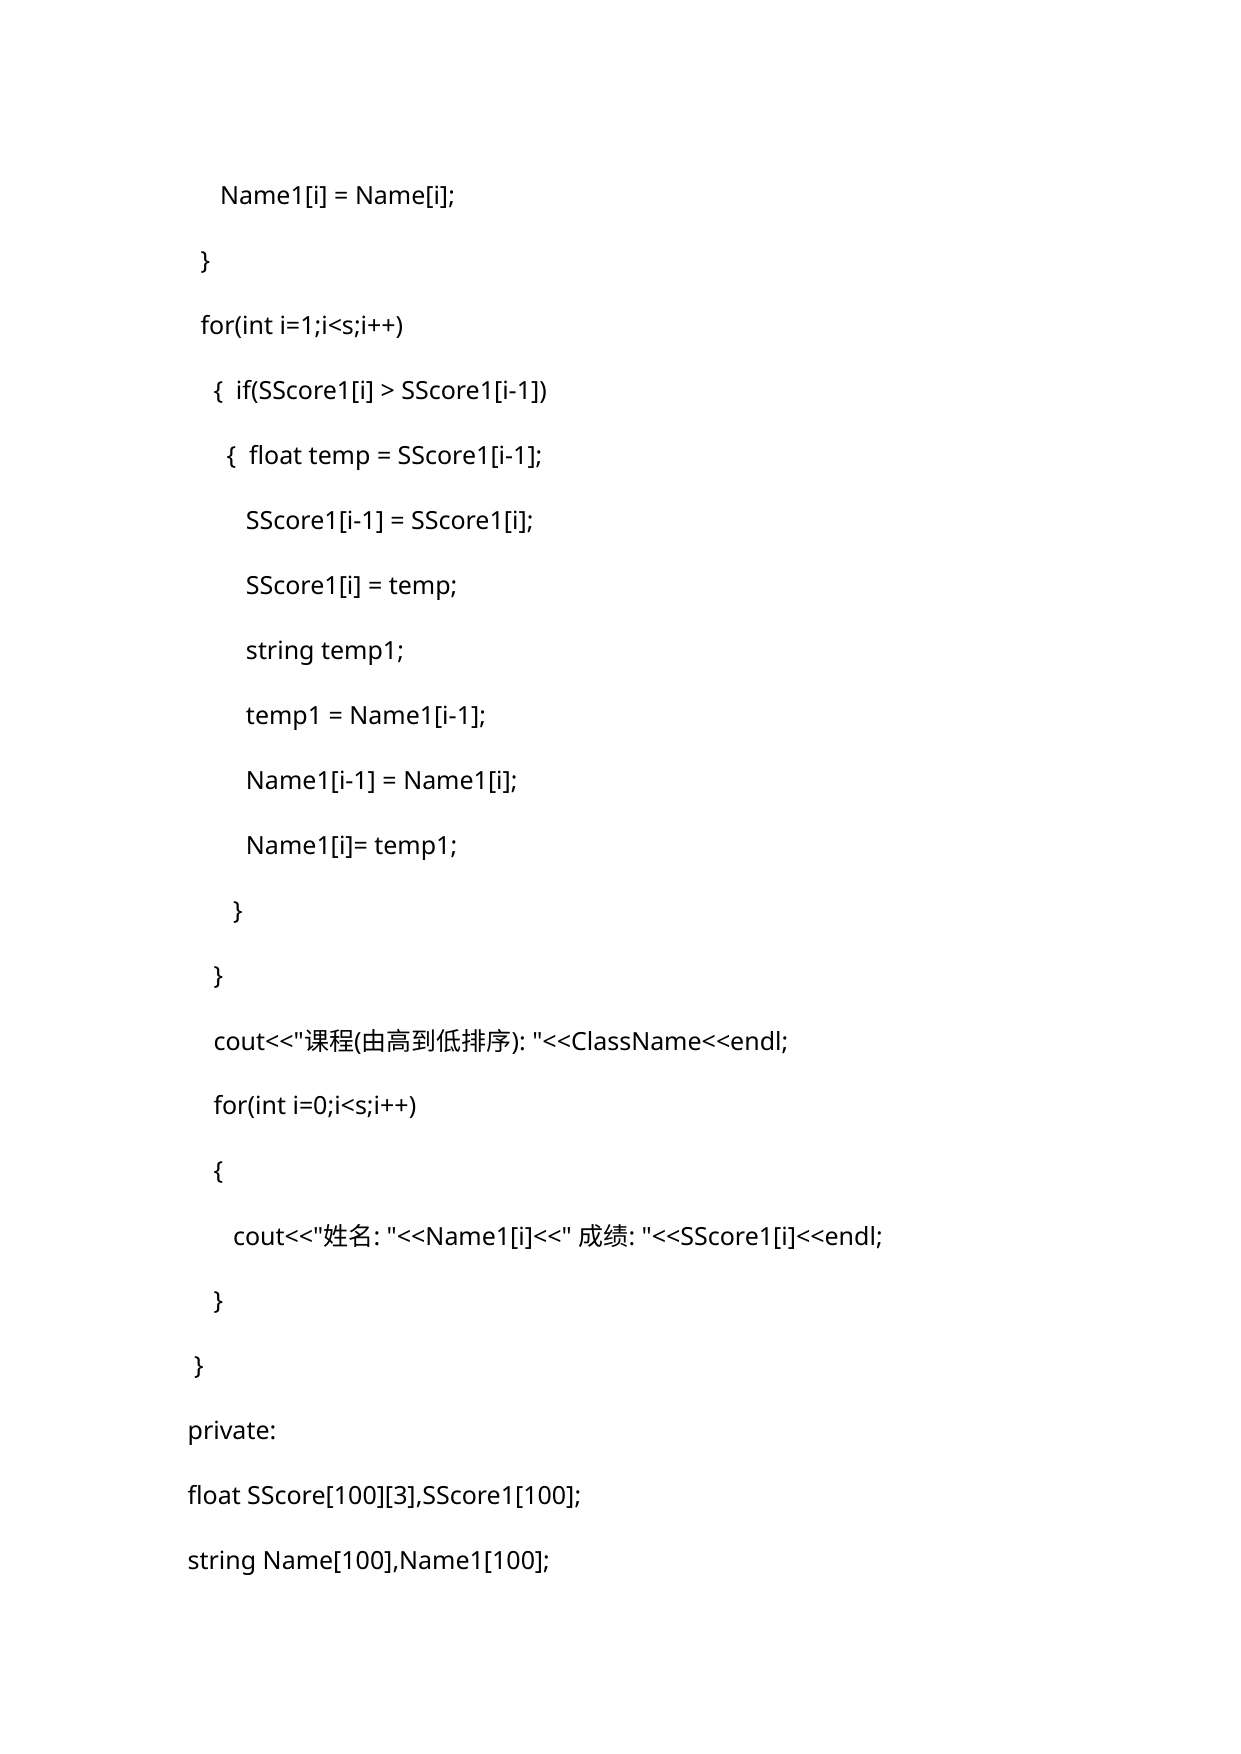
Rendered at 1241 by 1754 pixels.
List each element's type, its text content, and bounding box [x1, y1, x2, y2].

text SScore1[i] = temp; [187, 552, 1053, 617]
text string Name[100],Name1[100]; [187, 1527, 1053, 1592]
text } [187, 942, 1053, 1007]
text cout<<"姓名: "<<Name1[i]<<" 成绩: "<<SScore1[i]<<endl; [187, 1202, 1053, 1267]
text { if(SScore1[i] > SScore1[i-1]) [187, 357, 1053, 422]
text Name1[i-1] = Name1[i]; [187, 747, 1053, 812]
text temp1 = Name1[i-1]; [187, 682, 1053, 747]
text for(int i=1;i<s;i++) [187, 292, 1053, 357]
text } [187, 1267, 1053, 1332]
text Name1[i] = Name[i]; [187, 162, 1053, 227]
text } [187, 1332, 1053, 1397]
text { [187, 1137, 1053, 1202]
text string temp1; [187, 617, 1053, 682]
text } [187, 227, 1053, 292]
text for(int i=0;i<s;i++) [187, 1072, 1053, 1137]
text { float temp = SScore1[i-1]; [187, 422, 1053, 487]
text } [187, 877, 1053, 942]
text SScore1[i-1] = SScore1[i]; [187, 487, 1053, 552]
text private: [187, 1397, 1053, 1462]
text float SScore[100][3],SScore1[100]; [187, 1462, 1053, 1527]
text Name1[i]= temp1; [187, 812, 1053, 877]
text cout<<"课程(由高到低排序): "<<ClassName<<endl; [187, 1007, 1053, 1072]
